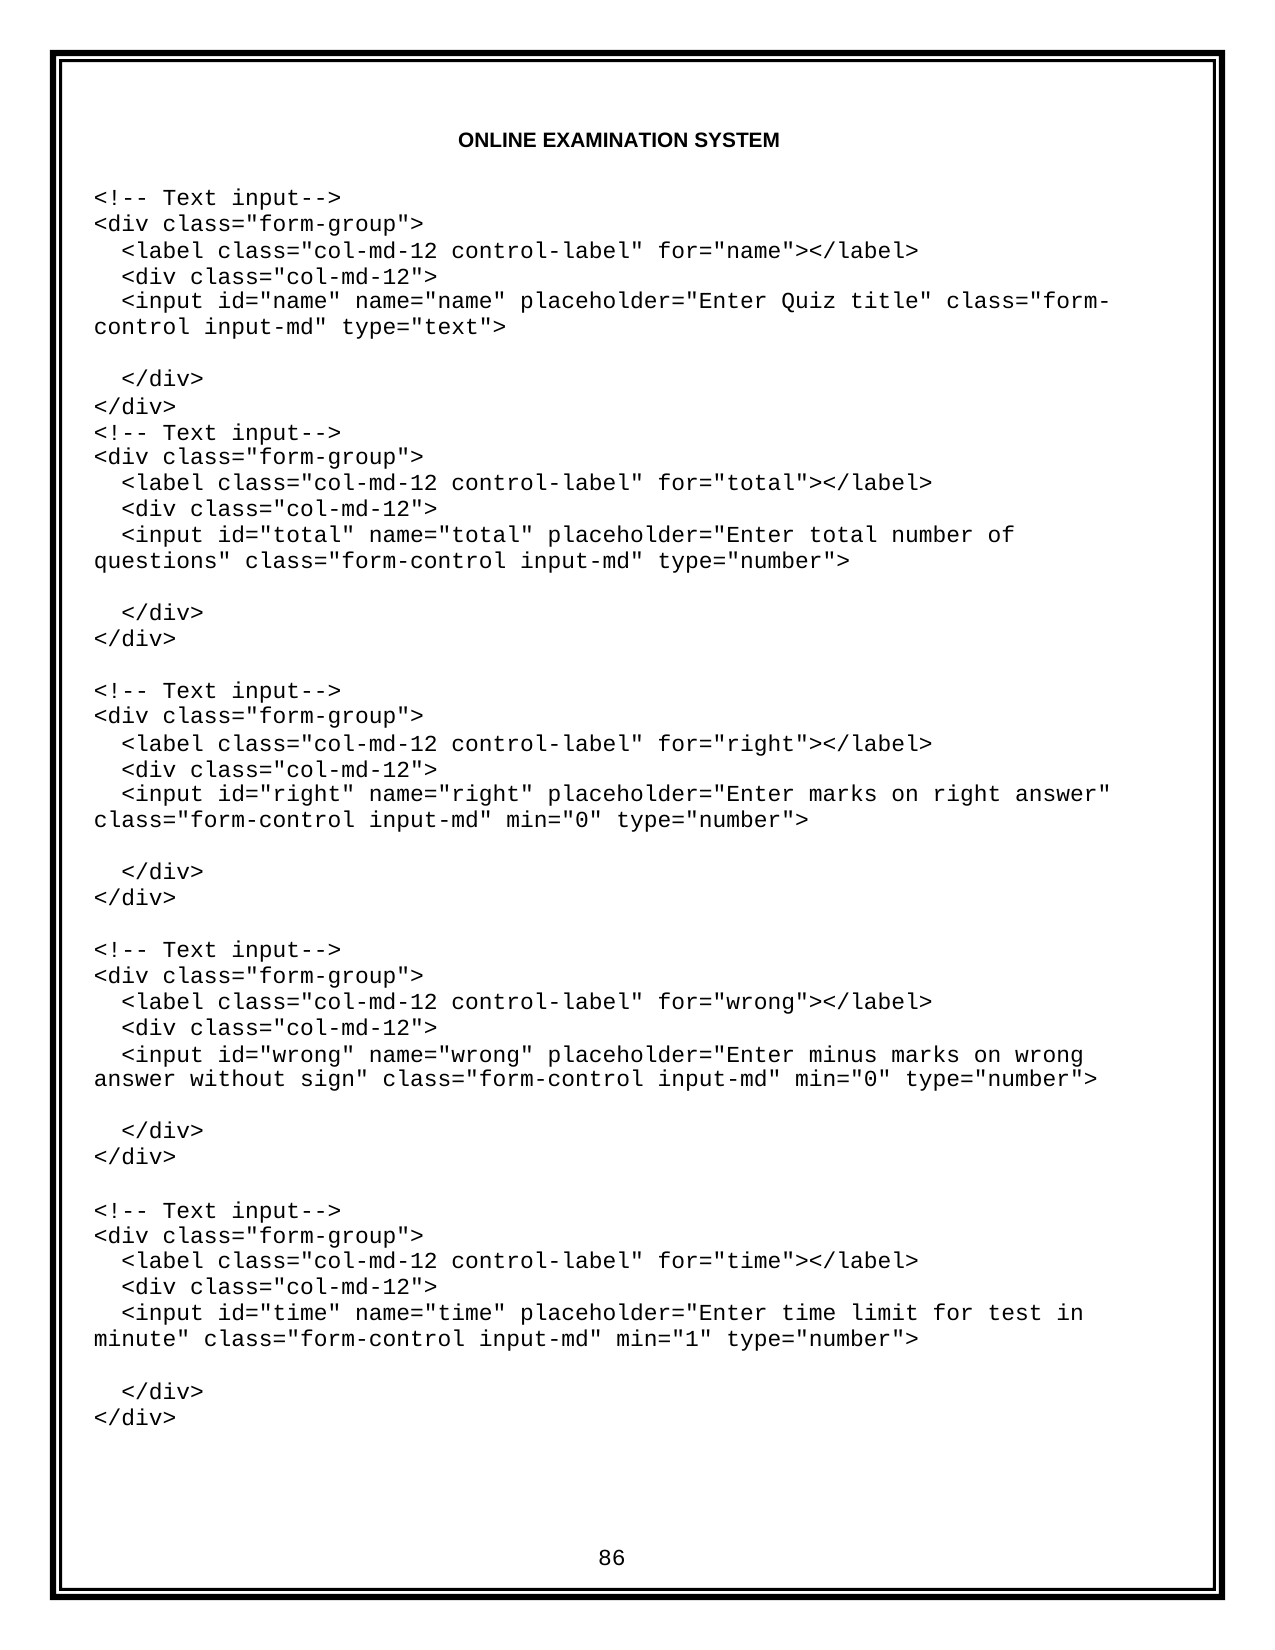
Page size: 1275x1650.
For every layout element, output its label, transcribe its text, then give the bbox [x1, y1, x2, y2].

text </div> [94, 1405, 1158, 1431]
text <!-- Text input--> [94, 1197, 1158, 1223]
text <input id="right" name="right" placeholder="Enter marks on right answer" class="form-control input-md" min="0" type="number"> [94, 783, 1111, 834]
text <label class="col-md-12 control-label" for="total"></label> [121, 471, 1158, 497]
text <!-- Text input--> [94, 679, 1158, 705]
text </div> [121, 368, 1158, 393]
text <!-- Text input--> [94, 938, 1158, 964]
text </div> [94, 627, 1158, 653]
text <label class="col-md-12 control-label" for="right"></label> [121, 731, 1158, 757]
text <div class="form-group"> [94, 445, 1158, 471]
text <div class="form-group"> [94, 1223, 1158, 1249]
text <div class="col-md-12"> [121, 497, 1158, 523]
text <input id="wrong" name="wrong" placeholder="Enter minus marks on wrong answer without sign" class="form-control input-md" min="0" type="number"> [94, 1042, 1136, 1093]
text <div class="col-md-12"> [121, 264, 1158, 289]
text </div> [121, 861, 1158, 886]
text </div> [94, 887, 1158, 912]
text </div> [121, 1379, 1158, 1405]
text <input id="time" name="time" placeholder="Enter time limit for test in minute" class="form-control input-md" min="1" type="number"> [94, 1301, 1136, 1353]
text <label class="col-md-12 control-label" for="time"></label> [121, 1249, 1158, 1275]
text </div> [94, 1145, 1158, 1171]
text <div class="col-md-12"> [121, 757, 1158, 783]
text <!-- Text input--> [94, 419, 1158, 445]
text <div class="form-group"> [94, 705, 1158, 731]
text <div class="form-group"> [94, 212, 1158, 238]
text <!-- Text input--> [94, 186, 1158, 212]
text </div> [94, 393, 1158, 419]
text <label class="col-md-12 control-label" for="name"></label> [121, 238, 1158, 264]
text <label class="col-md-12 control-label" for="wrong"></label> [121, 990, 1158, 1016]
text <input id="name" name="name" placeholder="Enter Quiz title" class="form- control input-md" type="text"> [94, 290, 1113, 342]
text <div class="col-md-12"> [121, 1016, 1158, 1042]
text </div> [121, 1119, 1158, 1145]
text <div class="col-md-12"> [121, 1275, 1158, 1301]
text <div class="form-group"> [94, 964, 1158, 990]
text <input id="total" name="total" placeholder="Enter total number of questions" class="form-control input-md" type="number"> [94, 523, 1136, 575]
text </div> [121, 601, 1158, 627]
